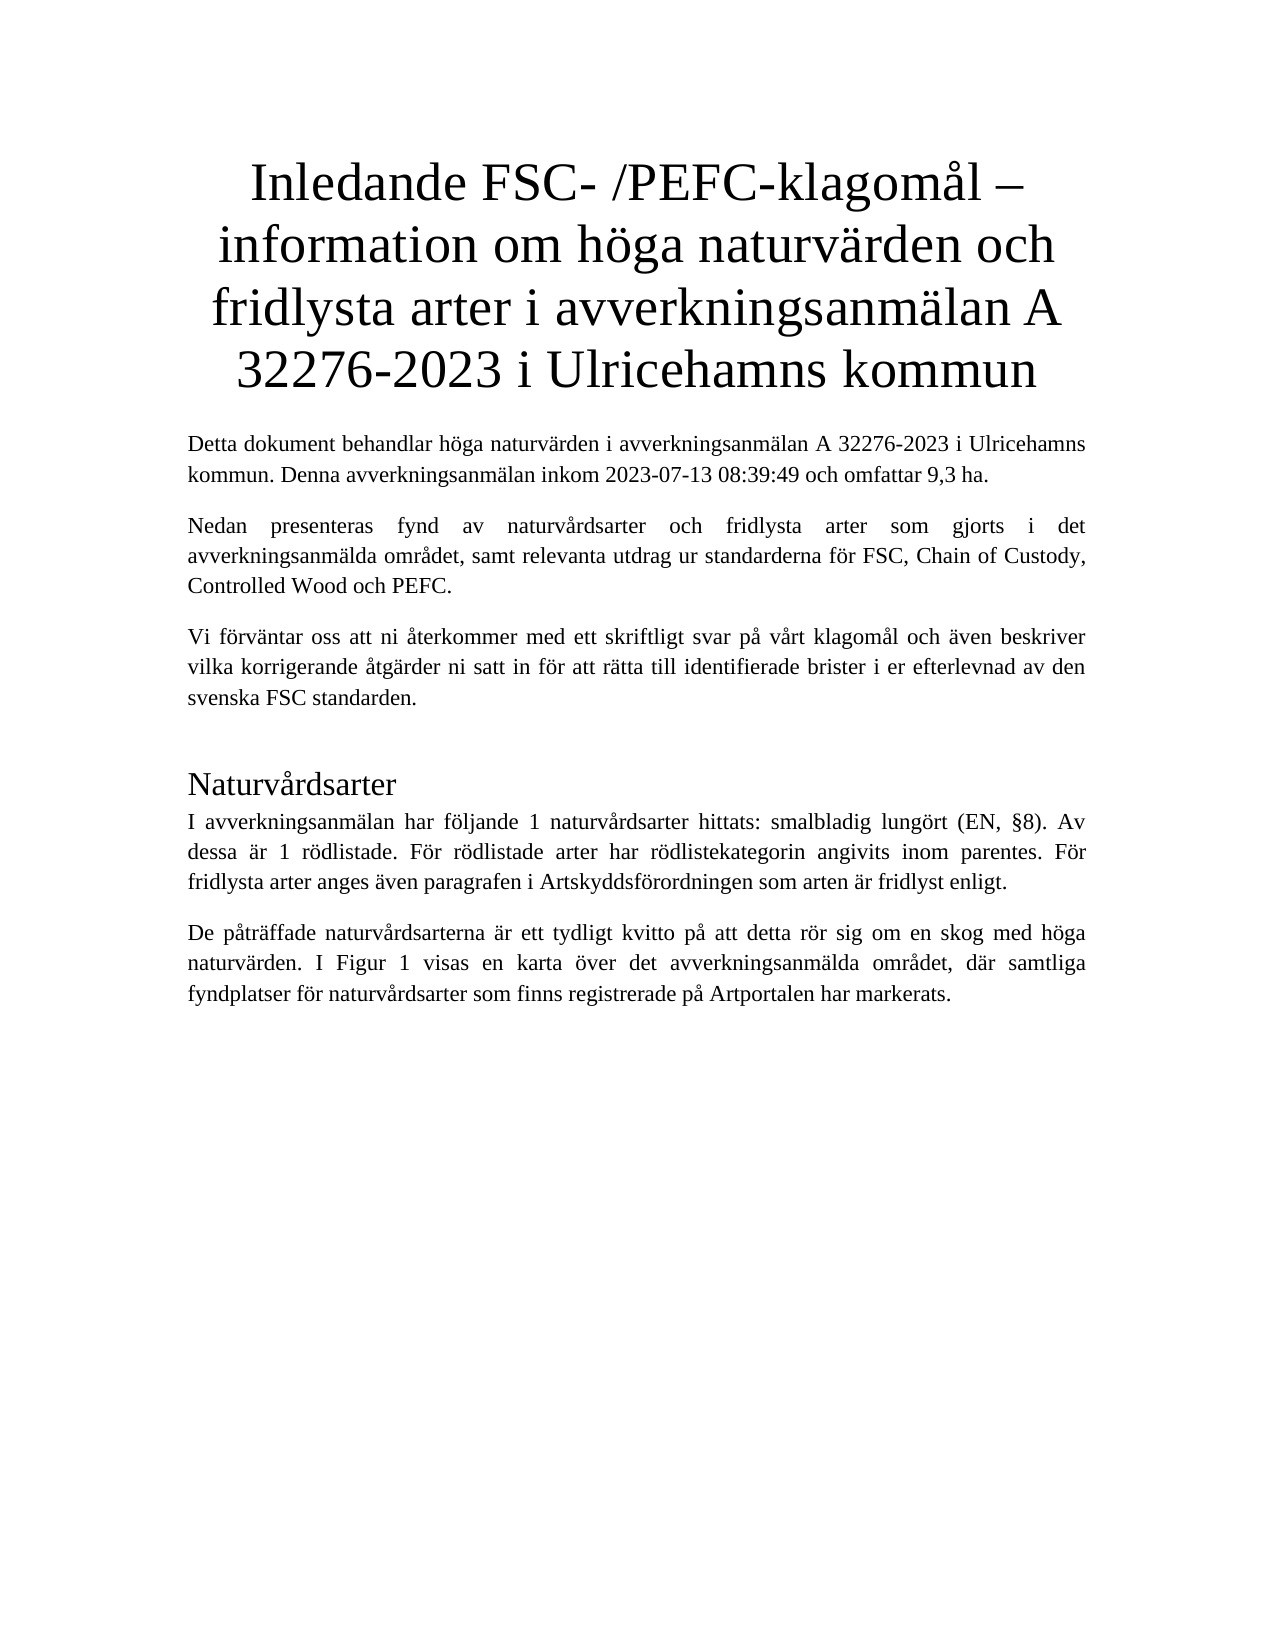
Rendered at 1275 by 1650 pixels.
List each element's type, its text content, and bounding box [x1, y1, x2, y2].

text De påträffade naturvårdsarterna är ett tydligt kvitto på att detta rör sig om en skog med höga naturvärden. I Figur 1 visas en karta över det avverkningsanmälda området, där samtliga fyndplatser för naturvårdsarter som finns registrerade på Artportalen har markerats. [187, 919, 1087, 1006]
title Inledande FSC- /PEFC-klagomål – information om höga naturvärden och fridlysta arter i avverkningsanmälan A 32276-2023 i Ulricehamns kommun [187, 150, 1087, 399]
text I avverkningsanmälan har följande 1 naturvårdsarter hittats: smalbladig lungört (EN, §8). Av dessa är 1 rödlistade. För rödlistade arter har rödlistekategorin angivits inom parentes. För fridlysta arter anges även paragrafen i Artskyddsförordningen som arten är fridlyst enligt. [187, 808, 1087, 894]
text Detta dokument behandlar höga naturvärden i avverkningsanmälan A 32276-2023 i Ulricehamns kommun. Denna avverkningsanmälan inkom 2023-07-13 08:39:49 och omfattar 9,3 ha. [187, 430, 1087, 487]
text Vi förväntar oss att ni återkommer med ett skriftligt svar på vårt klagomål och även beskriver vilka korrigerande åtgärder ni satt in för att rätta till identifierade brister i er efterlevnad av den svenska FSC standarden. [187, 623, 1087, 710]
text Nedan presenteras fynd av naturvårdsarter och fridlysta arter som gjorts i det avverkningsanmälda området, samt relevanta utdrag ur standarderna för FSC, Chain of Custody, Controlled Wood och PEFC. [187, 512, 1087, 598]
subtitle Naturvårdsarter [187, 764, 1087, 802]
